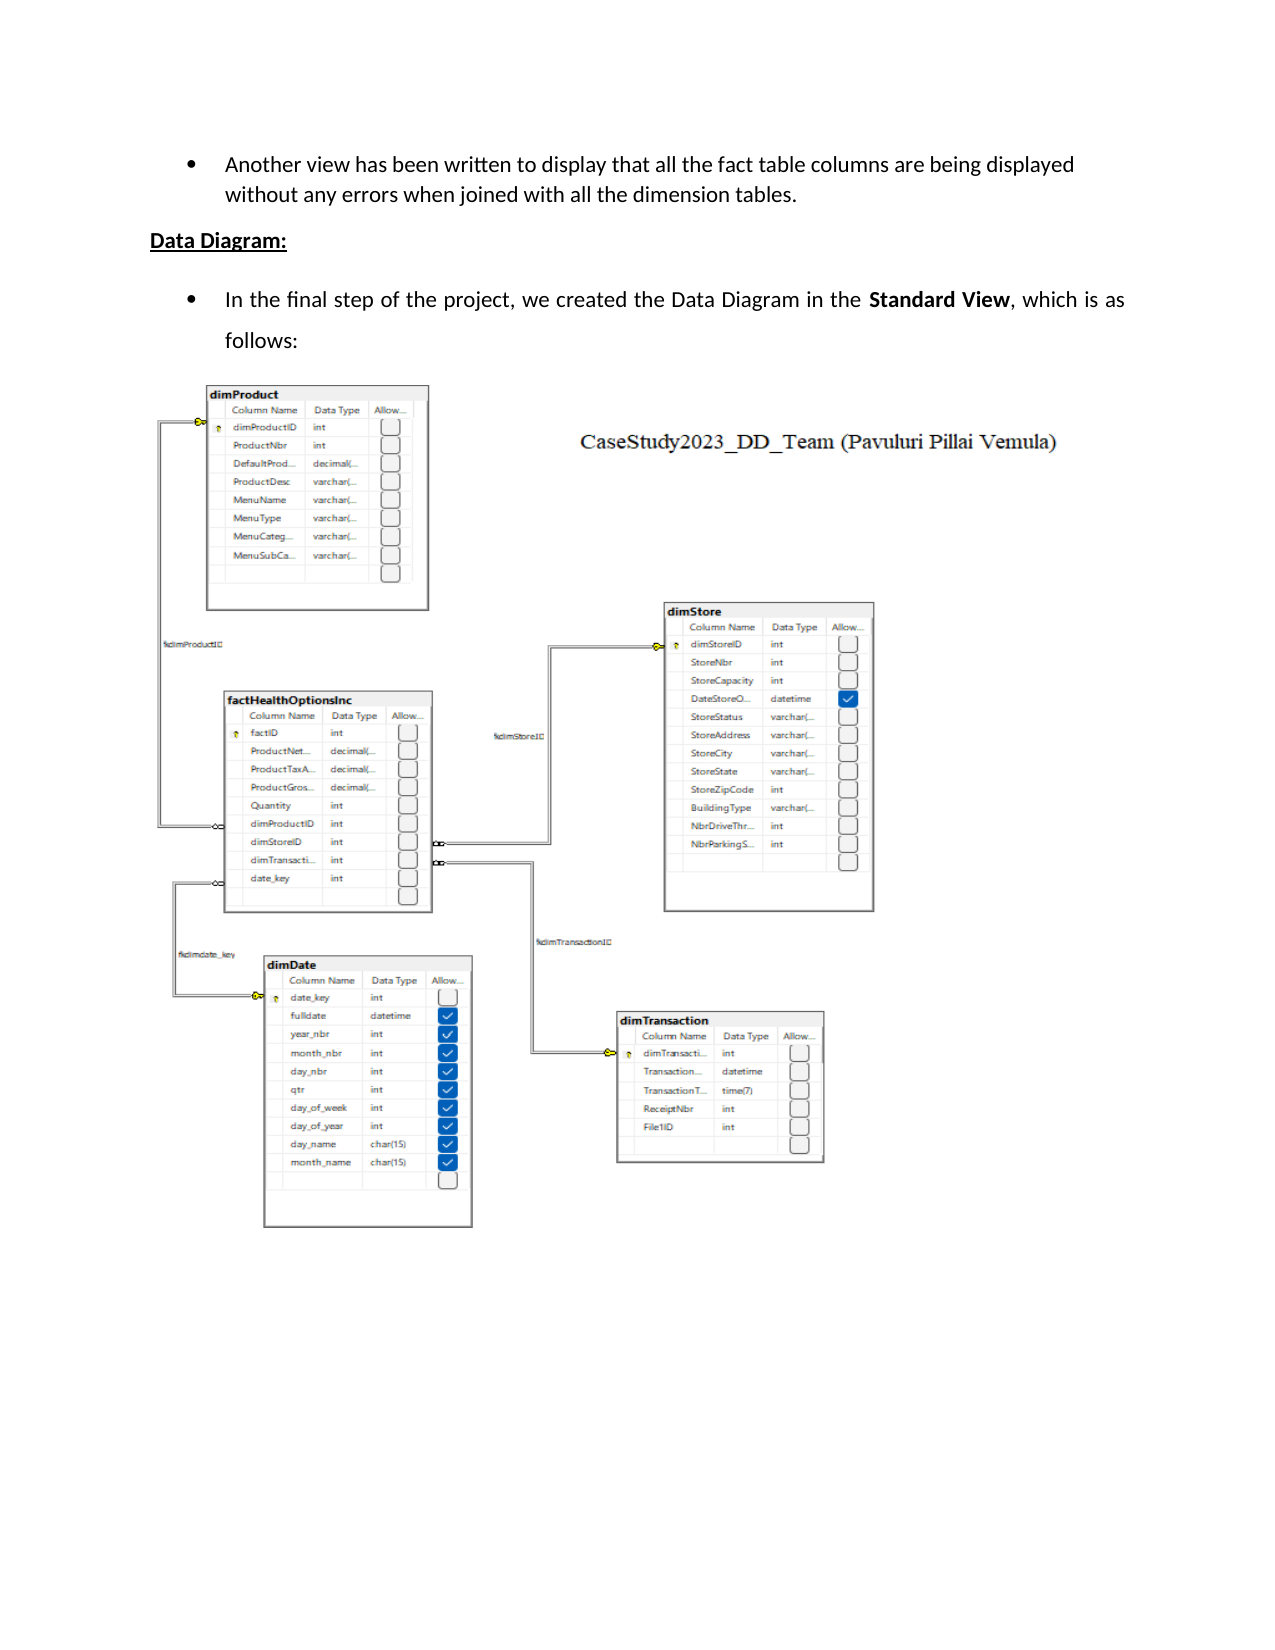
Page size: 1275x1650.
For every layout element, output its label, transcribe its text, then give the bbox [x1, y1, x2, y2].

picture [150, 385, 1059, 1228]
text Data Diagram: [150, 226, 1125, 254]
list In the final step of the project, we created the Data Diagram in the Standard View, which is as follows: [187, 285, 1125, 355]
list Another view has been written to display that all the fact table columns are being displayed without any errors when joined with all the dimension tables. [187, 150, 1125, 208]
